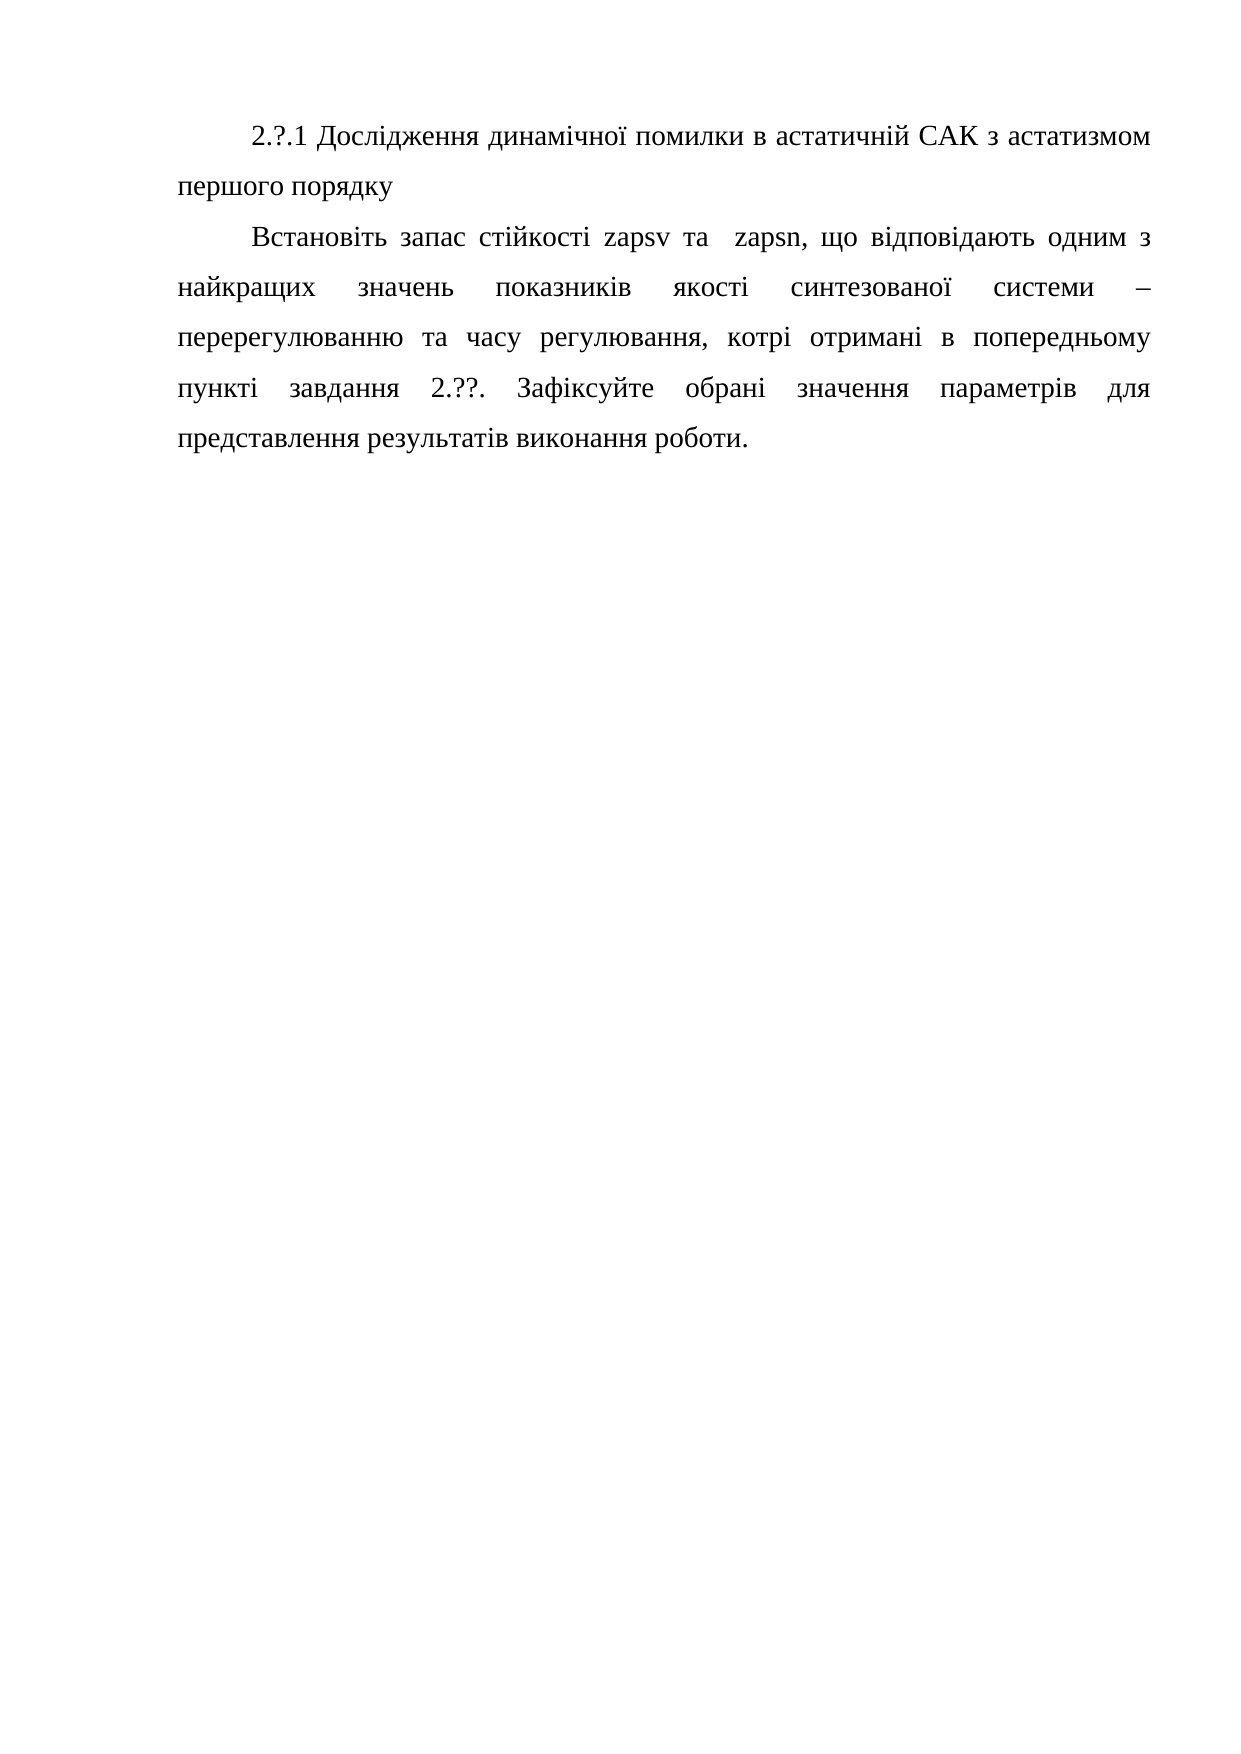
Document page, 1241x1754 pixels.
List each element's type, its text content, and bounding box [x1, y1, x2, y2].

text 2.?.1 Дослідження динамічної помилки в астатичній САК з астатизмом першого порядку [177, 118, 1152, 202]
text Встановіть запас стійкості zapsv та zapsn, що відповідають одним з найкращих значень показників якості синтезованої системи – перерегулюванню та часу регулювання, котрі отримані в попередньому пункті завдання 2.??. Зафіксуйте обрані значення параметрів для представлення результатів виконання роботи. [177, 219, 1152, 453]
